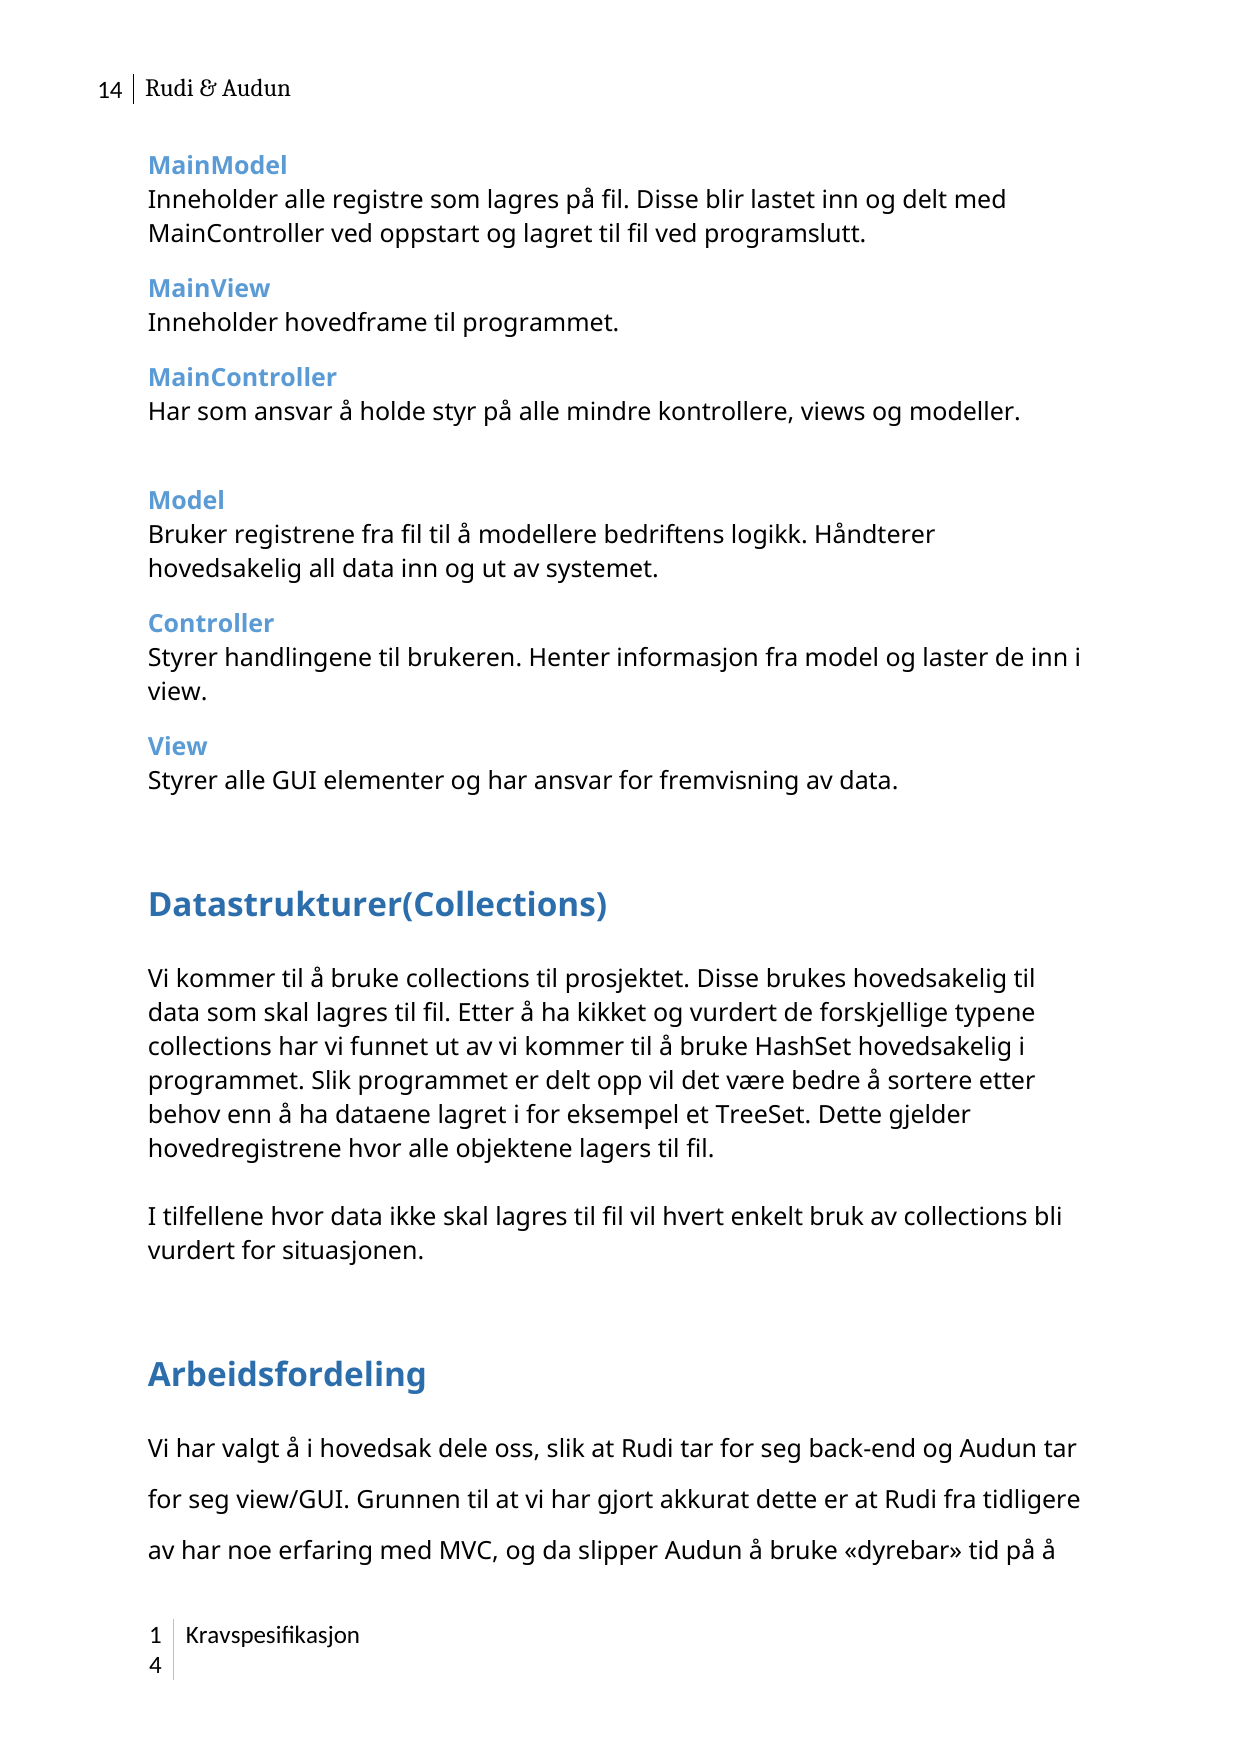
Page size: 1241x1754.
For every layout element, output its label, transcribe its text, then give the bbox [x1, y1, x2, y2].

text I tilfellene hvor data ikke skal lagres til fil vil hvert enkelt bruk av collections bli vurdert for situasjonen. [148, 1199, 1093, 1267]
text Styrer alle GUI elementer og har ansvar for fremvisning av data. [148, 763, 1093, 797]
text Inneholder hovedframe til programmet. [148, 305, 1093, 339]
subtitle View [148, 729, 1093, 763]
text Styrer handlingene til brukeren. Henter informasjon fra model og laster de inn i view. [148, 640, 1093, 708]
subtitle MainController [148, 359, 1093, 394]
subtitle Model [148, 483, 1093, 517]
subtitle Controller [148, 606, 1093, 640]
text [148, 1430, 1093, 1567]
text Bruker registrene fra fil til å modellere bedriftens logikk. Håndterer hovedsakelig all data inn og ut av systemet. [148, 517, 1093, 585]
text Vi kommer til å bruke collections til prosjektet. Disse brukes hovedsakelig til data som skal lagres til fil. Etter å ha kikket og vurdert de forskjellige typene collections har vi funnet ut av vi kommer til å bruke HashSet hovedsakelig i programmet. Slik programmet er delt opp vil det være bedre å sortere etter behov enn å ha dataene lagret i for eksempel et TreeSet. Dette gjelder hovedregistrene hvor alle objektene lagers til fil. [148, 960, 1093, 1165]
text Inneholder alle registre som lagres på fil. Disse blir lastet inn og delt med MainController ved oppstart og lagret til fil ved programslutt. [148, 182, 1093, 250]
text Har som ansvar å holde styr på alle mindre kontrollere, views og modeller. [148, 394, 1093, 428]
subtitle Arbeidsfordeling [148, 1351, 1093, 1396]
subtitle Datastrukturer(Collections) [148, 881, 1093, 926]
subtitle MainView [148, 271, 1093, 305]
subtitle MainModel [148, 148, 1093, 182]
